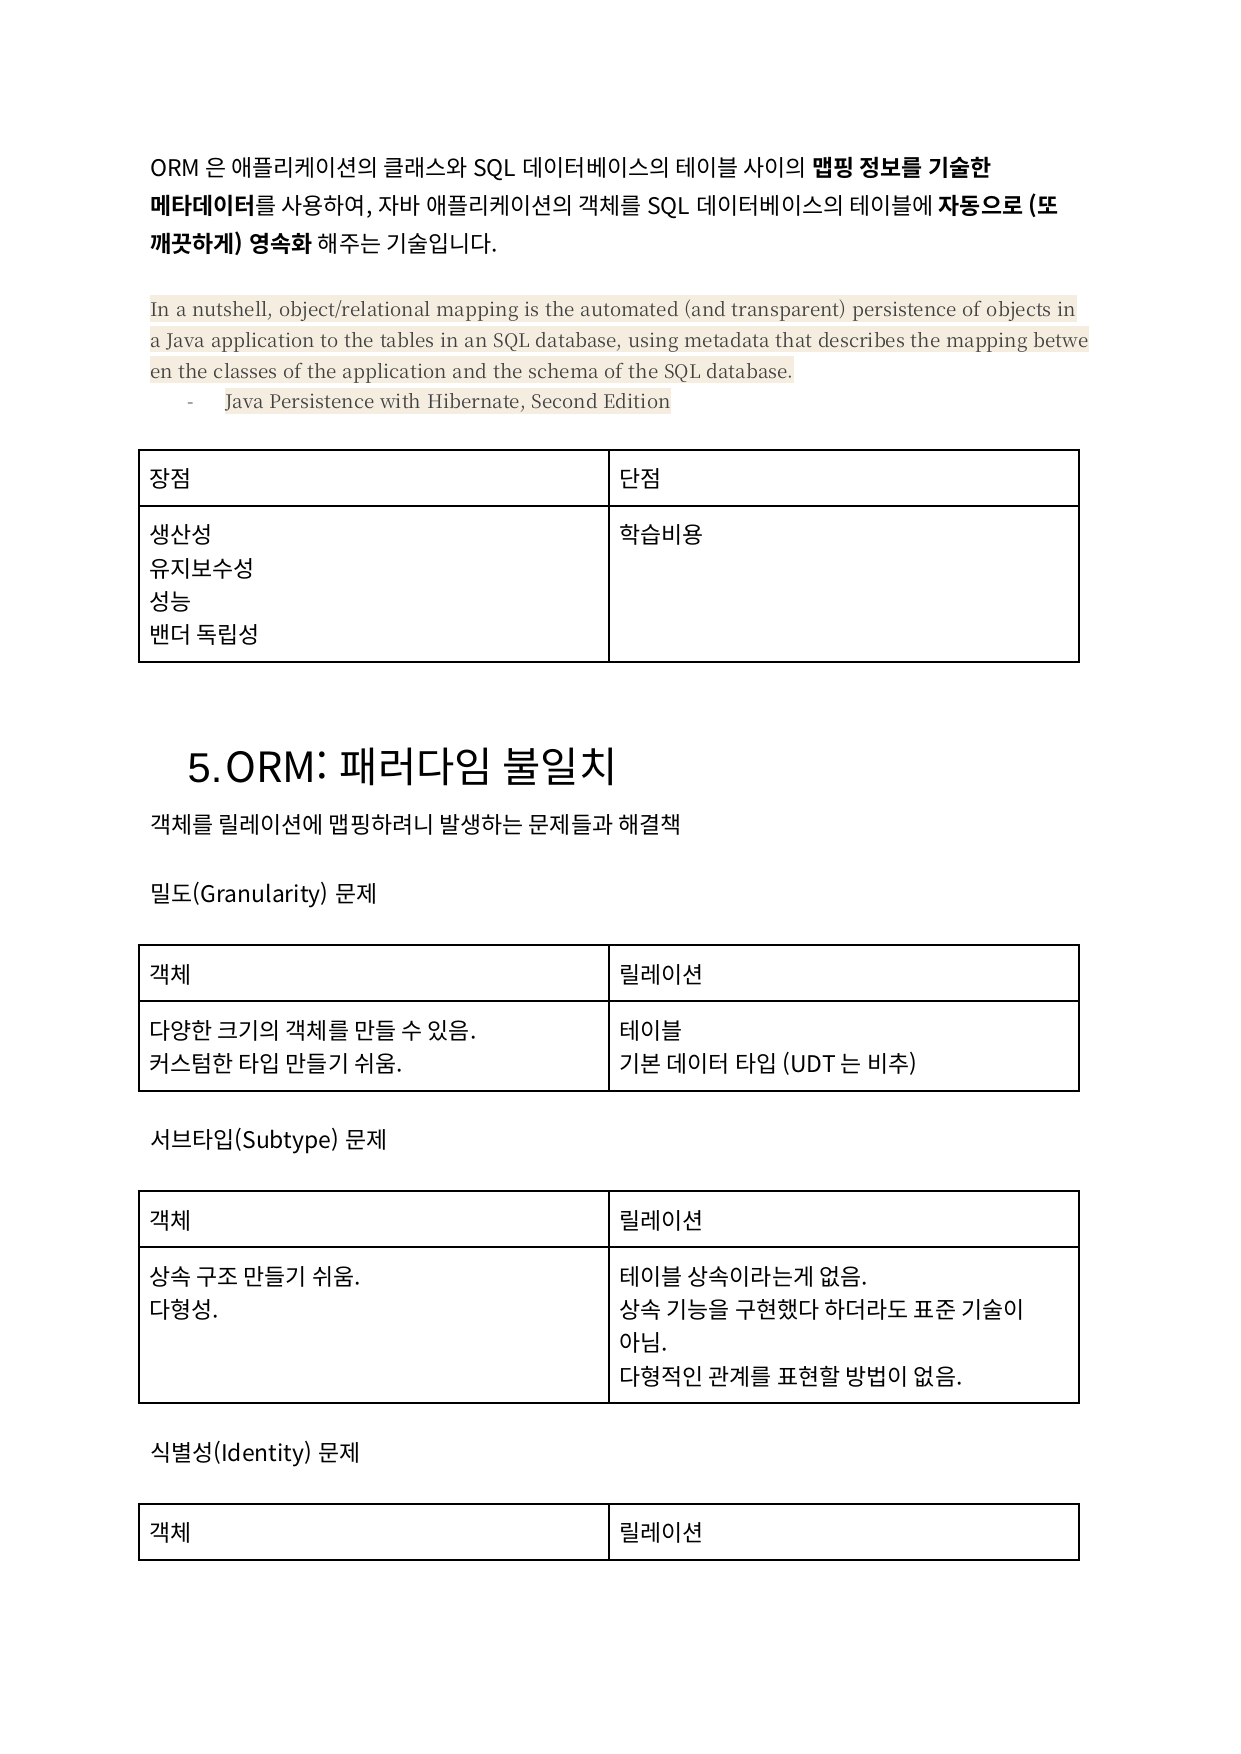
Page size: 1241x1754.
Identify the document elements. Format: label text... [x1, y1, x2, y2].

text 식별성(Identity) 문제 [150, 1434, 1090, 1468]
table_header 릴레이션 [610, 1505, 1078, 1559]
list Java Persistence with Hibernate, Second Edition [187, 387, 1090, 414]
table_header 릴레이션 [610, 946, 1078, 1000]
table_cell 테이블 상속이라는게 없음. 상속 기능을 구현했다 하더라도 표준 기술이 아님. 다형적인 관계를 표현할 방법이 없음. [610, 1248, 1078, 1402]
table_cell 학습비용 [610, 507, 1078, 661]
text ORM은 애플리케이션의 클래스와 SQL 데이터베이스의 테이블 사이의 맵핑 정보를 기술한 메타데이터를 사용하여, 자바 애플리케이션의 객체를 SQL 데이터베이스의 테이블에 자동으로 (또 깨끗하게) 영속화 해주는 기술입니다. [150, 150, 1090, 259]
table_header 릴레이션 [610, 1192, 1078, 1246]
text 객체를 릴레이션에 맵핑하려니 발생하는 문제들과 해결책 [150, 807, 1090, 841]
table_cell 테이블 기본 데이터 타입 (UDT는 비추) [610, 1002, 1078, 1089]
table_header 객체 [140, 1505, 608, 1559]
table_cell 생산성 유지보수성 성능 밴더 독립성 [140, 507, 608, 661]
table_cell 다양한 크기의 객체를 만들 수 있음. 커스텀한 타입 만들기 쉬움. [140, 1002, 608, 1089]
subtitle ORM: 패러다임 불일치 [187, 734, 1090, 795]
table_header 객체 [140, 1192, 608, 1246]
table_header 장점 [140, 451, 608, 505]
text 서브타입(Subtype) 문제 [150, 1122, 1090, 1155]
table_header 단점 [610, 451, 1078, 505]
text 밀도(Granularity) 문제 [150, 876, 1090, 909]
text In a nutshell, object/relational mapping is the automated (and transparent) persistence of objects in a Java application to the tables in an SQL database, using metadata that describes the mapping between the classes of the application and the schema of the SQL database. [150, 294, 1090, 383]
table_header 객체 [140, 946, 608, 1000]
table_cell 상속 구조 만들기 쉬움. 다형성. [140, 1248, 608, 1402]
